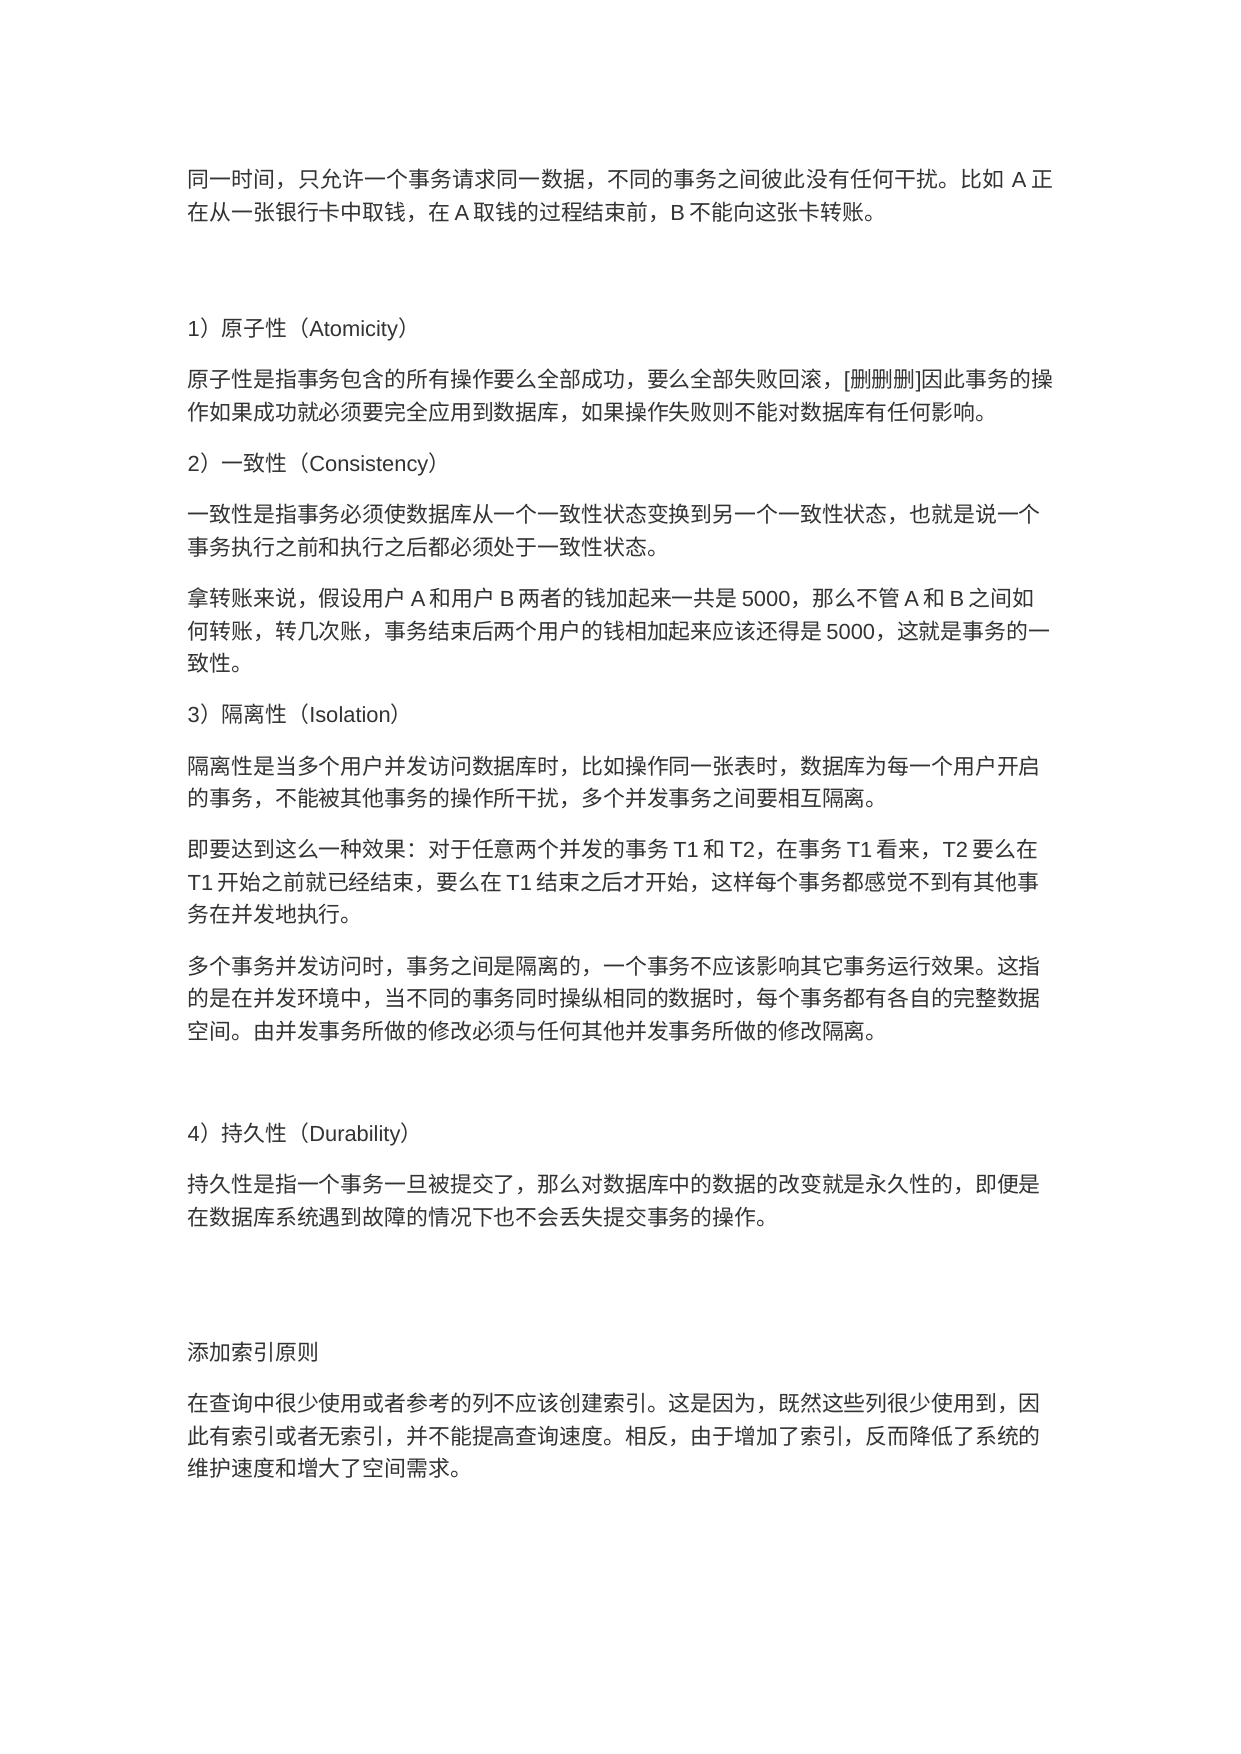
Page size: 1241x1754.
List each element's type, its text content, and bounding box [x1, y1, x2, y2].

text 4）持久性（Durability） [187, 1116, 1053, 1148]
text 原子性是指事务包含的所有操作要么全部成功，要么全部失败回滚，[删删删]因此事务的操作如果成功就必须要完全应用到数据库，如果操作失败则不能对数据库有任何影响。 [187, 362, 1053, 427]
text 即要达到这么一种效果：对于任意两个并发的事务T1和T2，在事务T1看来，T2要么在T1开始之前就已经结束，要么在T1结束之后才开始，这样每个事务都感觉不到有其他事务在并发地执行。 [187, 832, 1053, 929]
text 多个事务并发访问时，事务之间是隔离的，一个事务不应该影响其它事务运行效果。这指的是在并发环境中，当不同的事务同时操纵相同的数据时，每个事务都有各自的完整数据空间。由并发事务所做的修改必须与任何其他并发事务所做的修改隔离。 [187, 948, 1053, 1046]
text 3）隔离性（Isolation） [187, 697, 1053, 729]
text 隔离性是当多个用户并发访问数据库时，比如操作同一张表时，数据库为每一个用户开启的事务，不能被其他事务的操作所干扰，多个并发事务之间要相互隔离。 [187, 748, 1053, 813]
text 1）原子性（Atomicity） [187, 311, 1053, 343]
text 在查询中很少使用或者参考的列不应该创建索引。这是因为，既然这些列很少使用到，因此有索引或者无索引，并不能提高查询速度。相反，由于增加了索引，反而降低了系统的维护速度和增大了空间需求。 [187, 1386, 1053, 1483]
text 添加索引原则 [187, 1334, 1053, 1367]
text 持久性是指一个事务一旦被提交了，那么对数据库中的数据的改变就是永久性的，即便是在数据库系统遇到故障的情况下也不会丢失提交事务的操作。 [187, 1167, 1053, 1232]
text 2）一致性（Consistency） [187, 446, 1053, 478]
text 拿转账来说，假设用户A和用户B两者的钱加起来一共是5000，那么不管A和B之间如何转账，转几次账，事务结束后两个用户的钱相加起来应该还得是5000，这就是事务的一致性。 [187, 581, 1053, 678]
text 一致性是指事务必须使数据库从一个一致性状态变换到另一个一致性状态，也就是说一个事务执行之前和执行之后都必须处于一致性状态。 [187, 497, 1053, 562]
text 同一时间，只允许一个事务请求同一数据，不同的事务之间彼此没有任何干扰。比如A正在从一张银行卡中取钱，在A取钱的过程结束前，B不能向这张卡转账。 [187, 162, 1053, 227]
